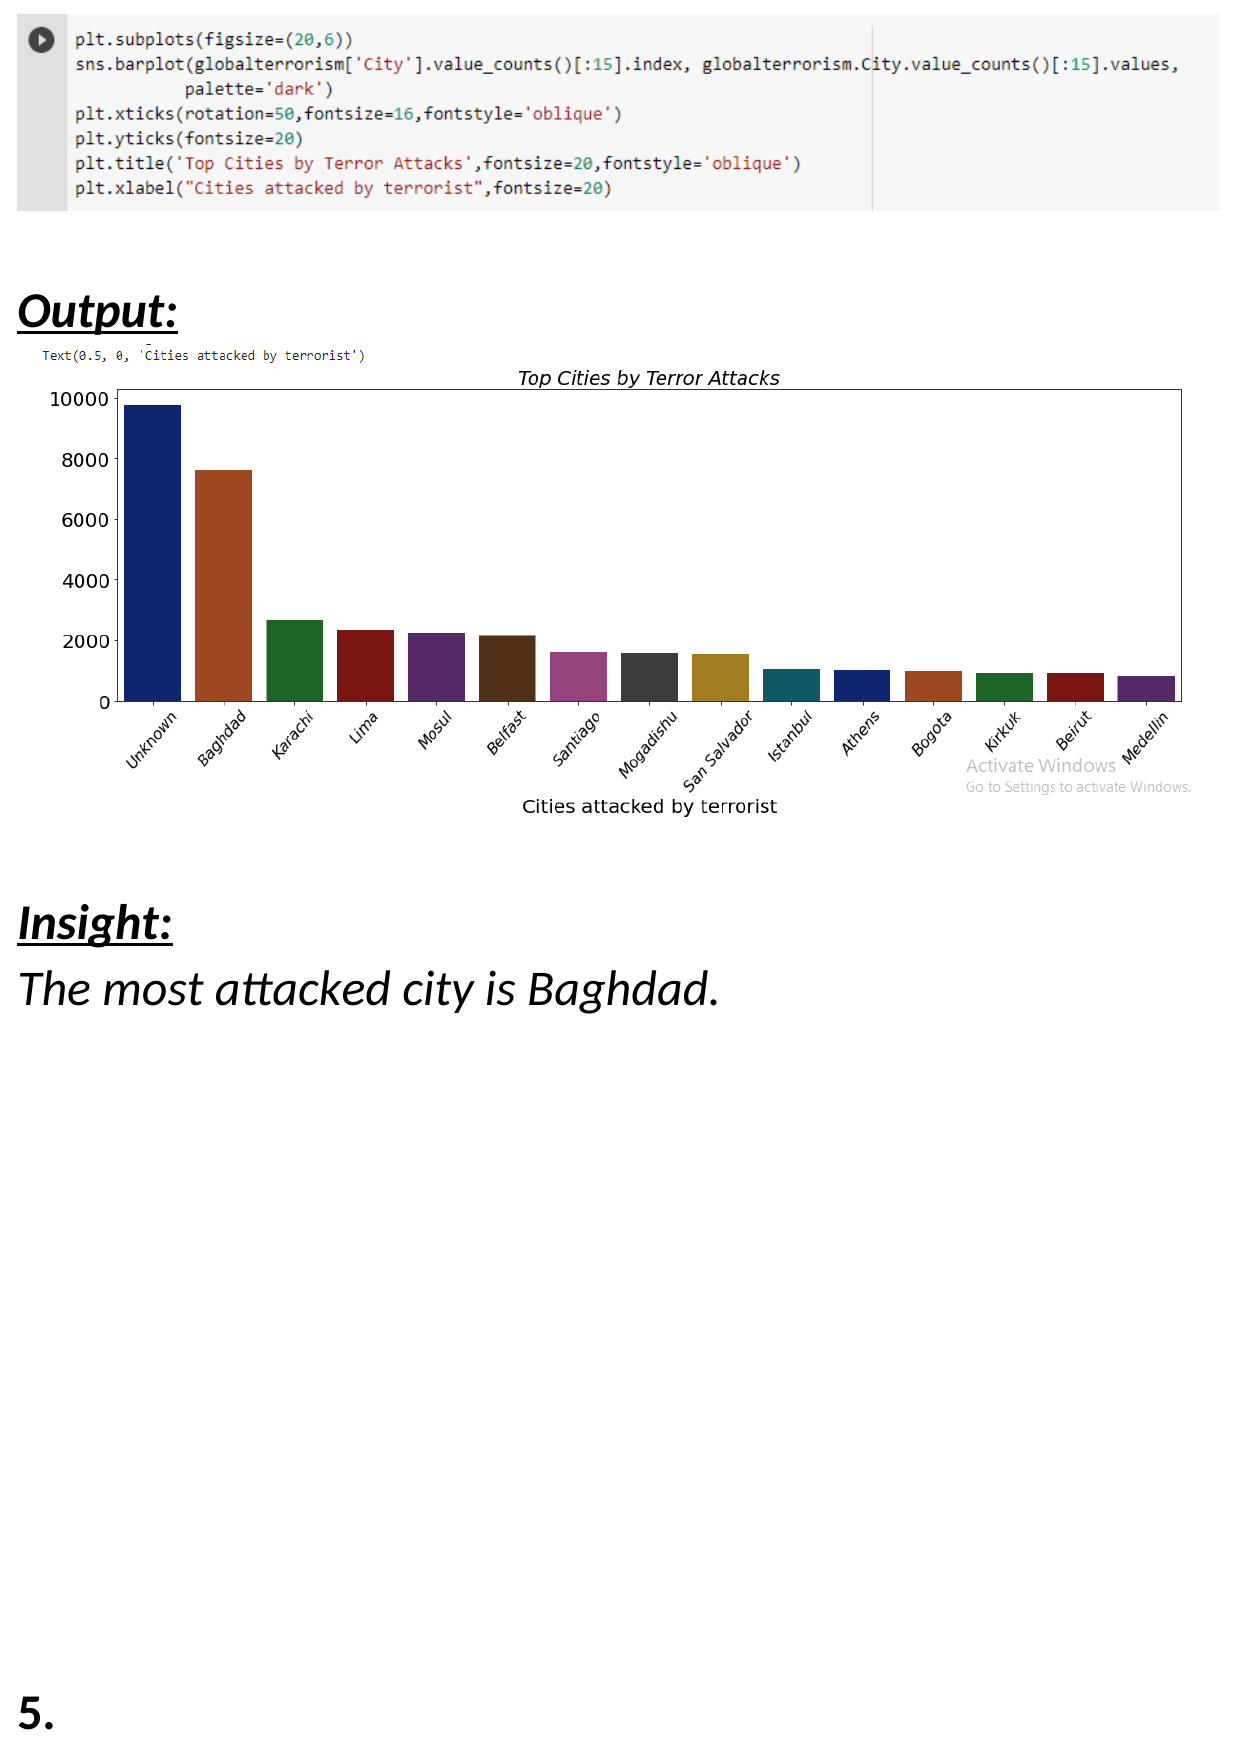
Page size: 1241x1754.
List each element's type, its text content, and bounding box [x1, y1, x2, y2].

picture [17, 14, 1221, 211]
text 5. [17, 1681, 1228, 1742]
picture [17, 344, 1221, 823]
text Insight: [17, 891, 1228, 952]
text The most attacked city is Baghdad. [17, 957, 1228, 1018]
text Output: [17, 279, 1228, 340]
